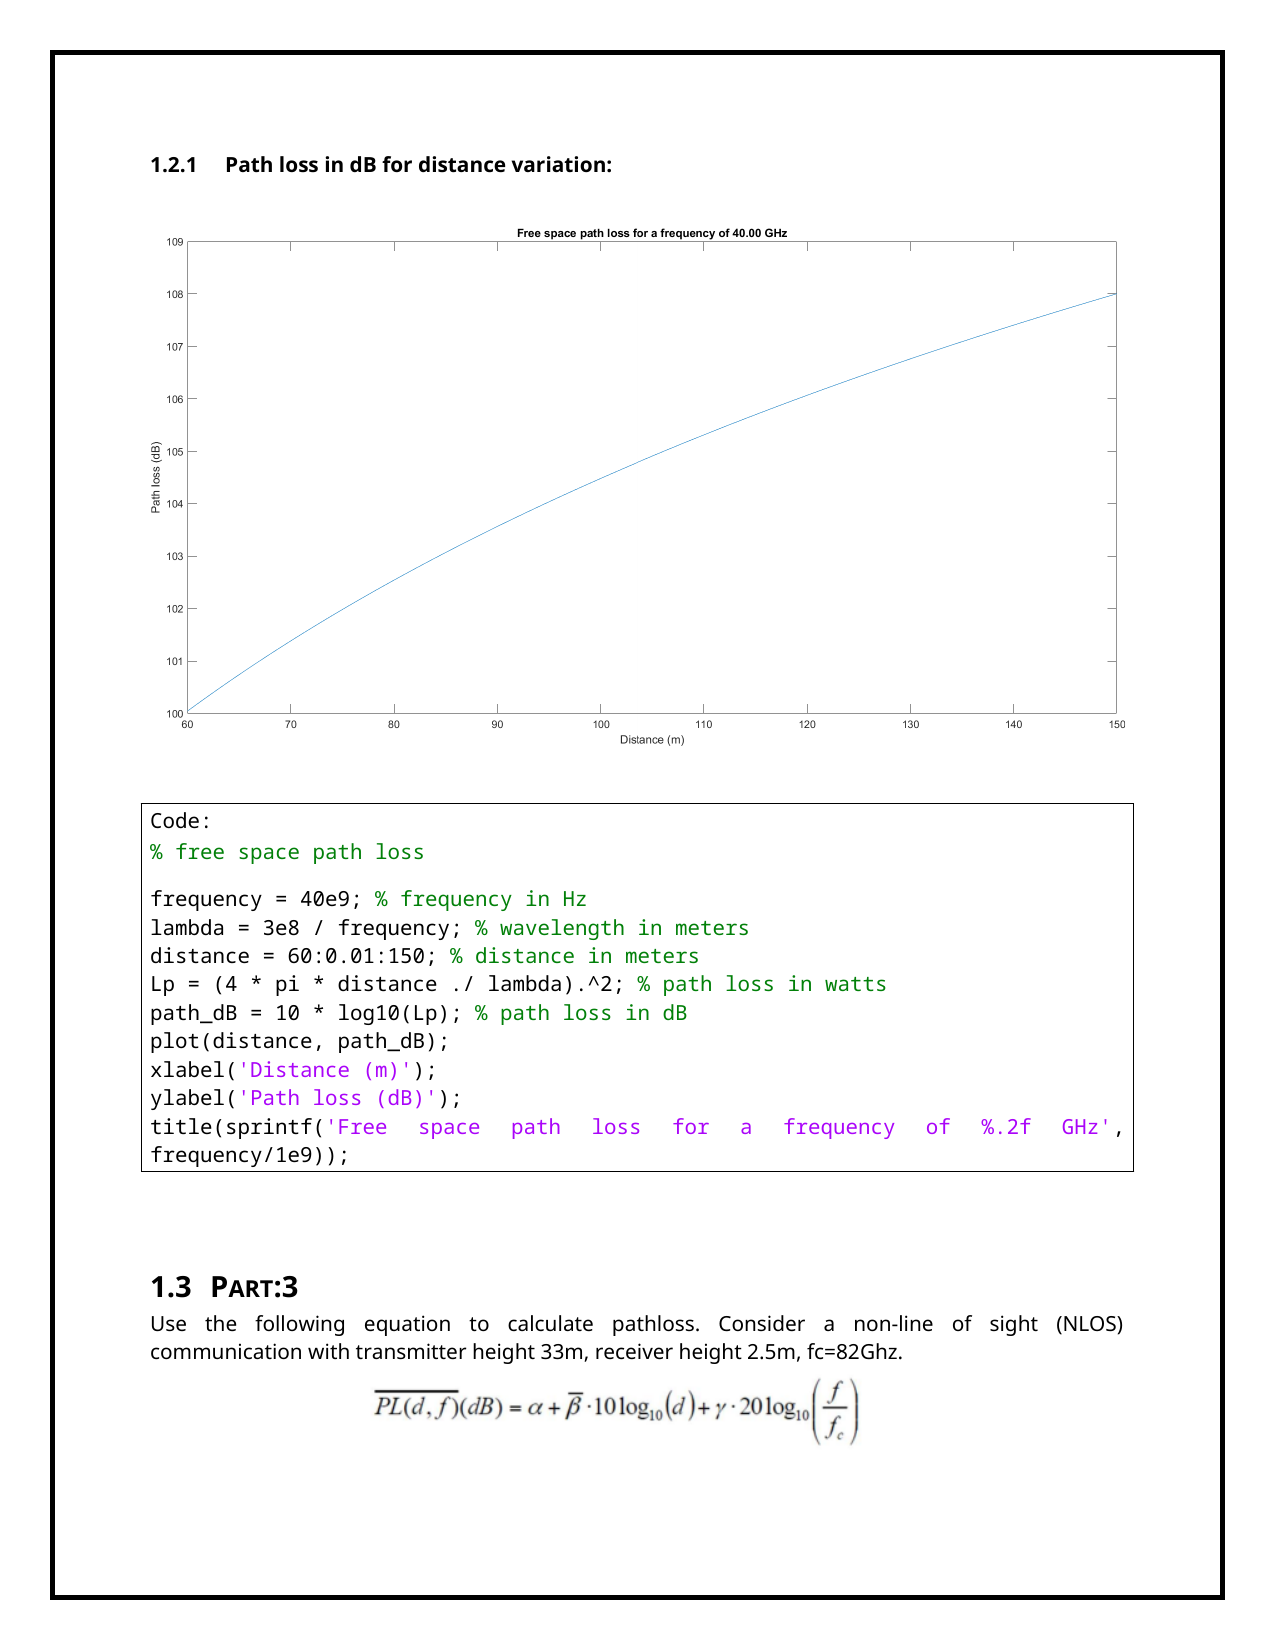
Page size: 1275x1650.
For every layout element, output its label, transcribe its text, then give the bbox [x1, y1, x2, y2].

subtitle Path loss in dB for distance variation: [150, 150, 1125, 178]
text ylabel('Path loss (dB)'); [150, 1083, 1125, 1109]
text title(sprintf('Free space path loss for a frequency of %.2f GHz', frequency/1e9)); [142, 1109, 1133, 1171]
text frequency = 40e9; % frequency in Hz [142, 881, 1133, 913]
text Use the following equation to calculate pathloss. Consider a non-line of sight (NLOS) communication with transmitter height 33m, receiver height 2.5m, fc=82Ghz. [150, 1309, 1125, 1366]
text distance = 60:0.01:150; % distance in meters [150, 941, 1125, 969]
text xlabel('Distance (m)'); [150, 1055, 1125, 1083]
text lambda = 3e8 / frequency; % wavelength in meters [150, 913, 1125, 941]
subtitle Part:3 [150, 1266, 1125, 1306]
text plot(distance, path_dB); [150, 1026, 1125, 1055]
text Code: % free space path loss [142, 804, 1133, 865]
picture [353, 1365, 922, 1456]
picture [150, 227, 1125, 747]
text Lp = (4 * pi * distance ./ lambda).^2; % path loss in watts [150, 969, 1125, 998]
text path_dB = 10 * log10(Lp); % path loss in dB [150, 998, 1125, 1026]
